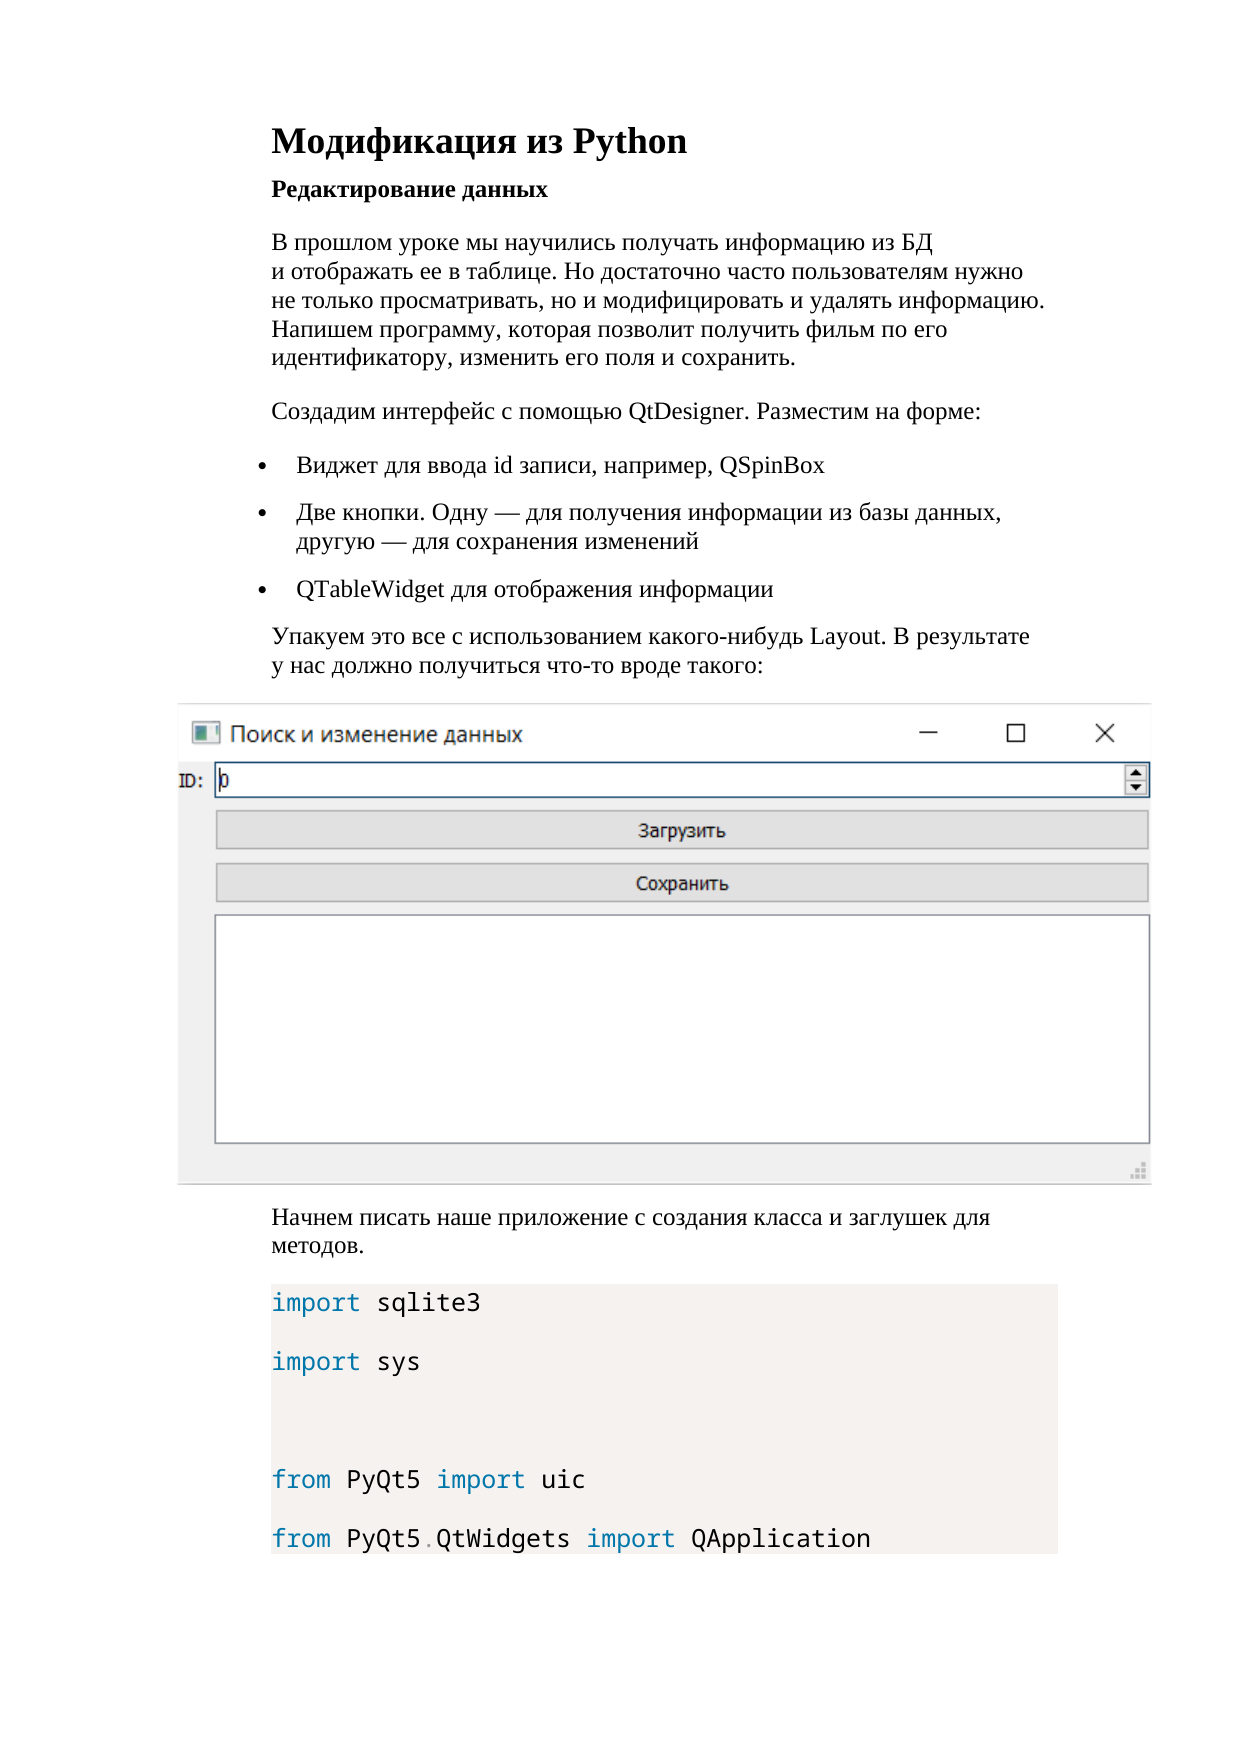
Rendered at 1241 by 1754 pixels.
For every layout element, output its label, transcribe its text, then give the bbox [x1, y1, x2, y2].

text from PyQt5 import uic [271, 1461, 1058, 1495]
list QTableWidget для отображения информации [258, 574, 1058, 602]
text Редактирование данных [271, 174, 1058, 202]
text import sqlite3 [271, 1284, 1058, 1318]
picture [177, 703, 1152, 1185]
text from PyQt5.QtWidgets import QApplication [271, 1520, 1058, 1554]
text Модификация из Python [271, 118, 1058, 161]
text В прошлом уроке мы научились получать информацию из БД и отображать ее в таблице. Но достаточно часто пользователям нужно не только просматривать, но и модифицировать и удалять информацию. Напишем программу, которая позволит получить фильм по его идентификатору, изменить его поля и сохранить. [271, 227, 1058, 371]
text Упакуем это все с использованием какого-нибудь Layout. В результате у нас должно получиться что-то вроде такого: [271, 621, 1058, 679]
list Две кнопки. Одну — для получения информации из базы данных, другую — для сохранения изменений [258, 497, 1058, 555]
text Начнем писать наше приложение с создания класса и заглушек для методов. [271, 1202, 1058, 1259]
list Виджет для ввода id записи, например, QSpinBox [258, 450, 1058, 479]
text Создадим интерфейс с помощью QtDesigner. Разместим на форме: [271, 396, 1058, 425]
text import sys [271, 1343, 1058, 1377]
